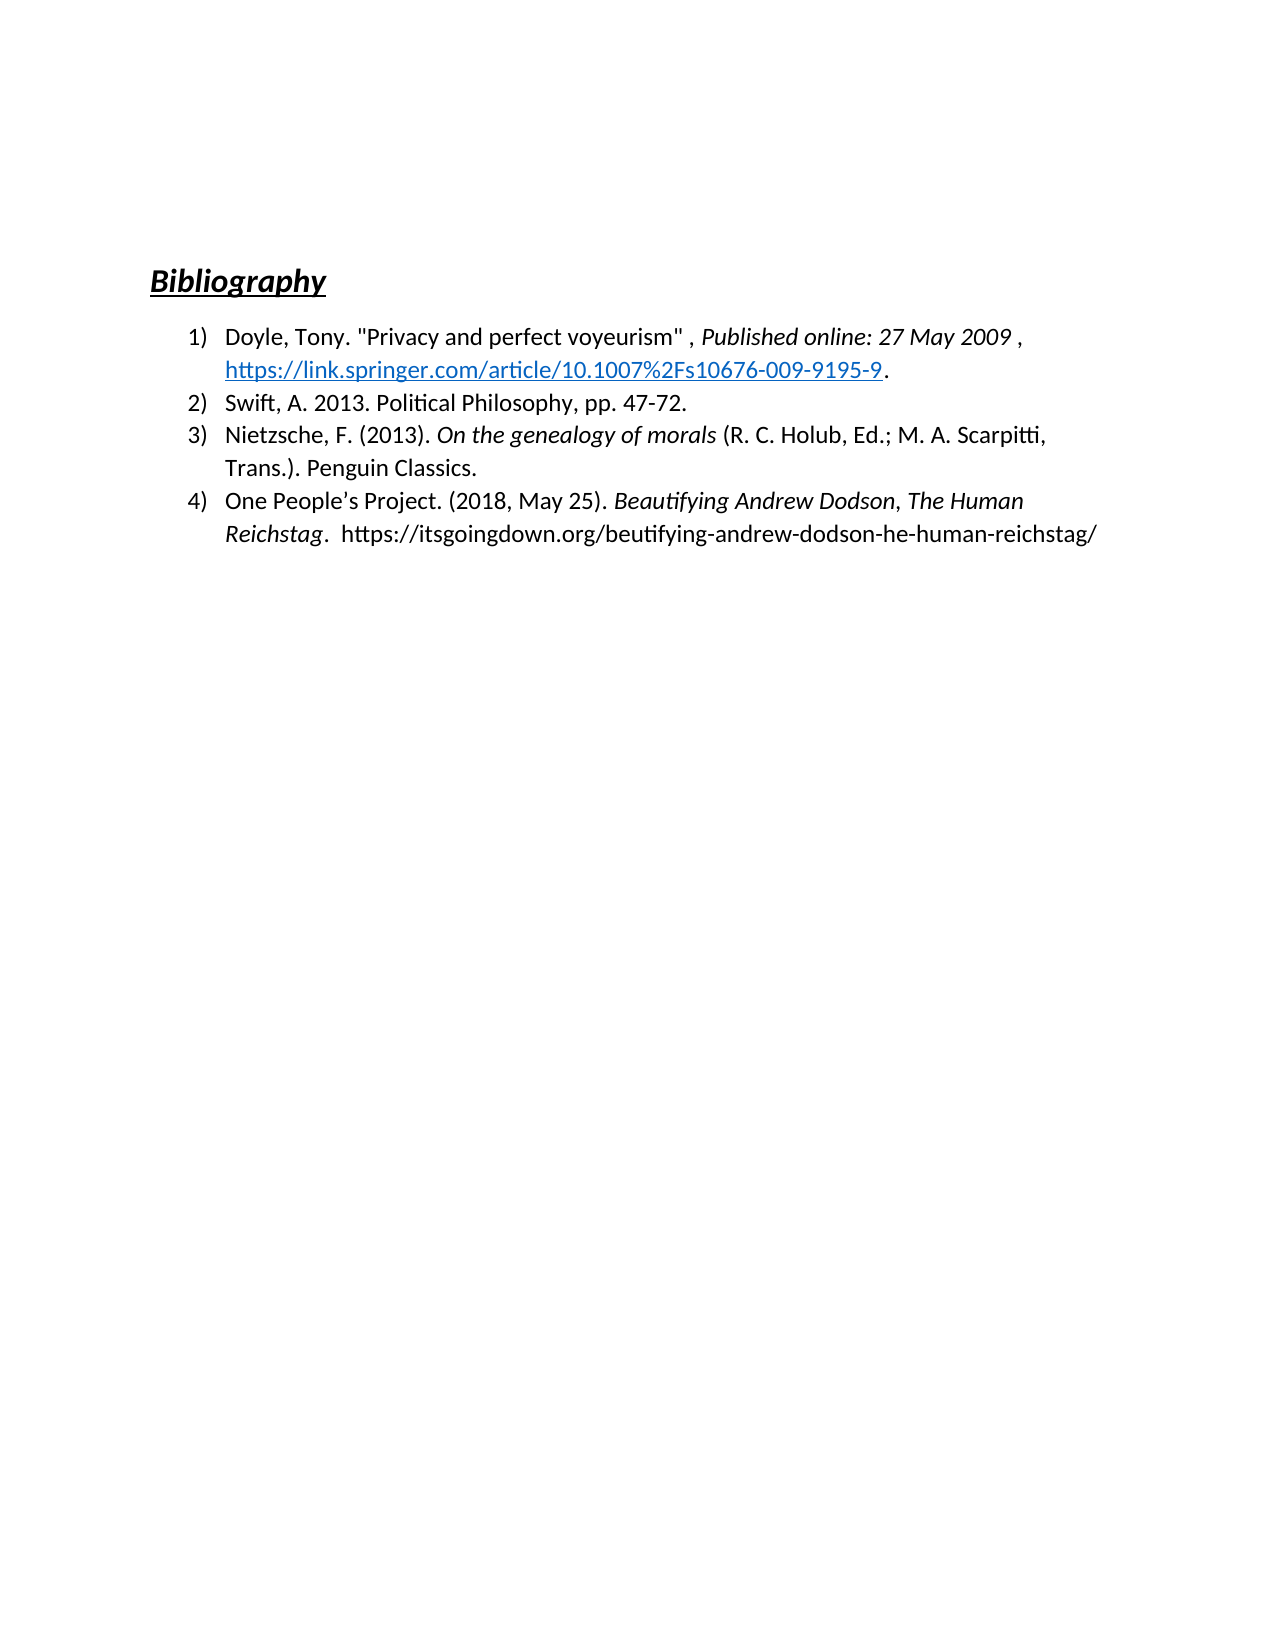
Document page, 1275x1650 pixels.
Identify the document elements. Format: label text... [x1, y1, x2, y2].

list Nietzsche, F. (2013). On the genealogy of morals (R. C. Holub, Ed.; M. A. Scarpitti, Trans.). Penguin Classics. [187, 419, 1125, 483]
list One People’s Project. (2018, May 25). Beautifying Andrew Dodson, The Human Reichstag. https://itsgoingdown.org/beutifying-andrew-dodson-he-human-reichstag/ [187, 485, 1125, 549]
text Bibliography [150, 260, 1125, 301]
list Doyle, Tony. "Privacy and perfect voyeurism" , Published online: 27 May 2009 , https://link.springer.com/article/10.1007%2Fs10676-009-9195-9. [187, 321, 1125, 384]
list Swift, A. 2013. Political Philosophy, pp. 47-72. [187, 387, 1125, 417]
